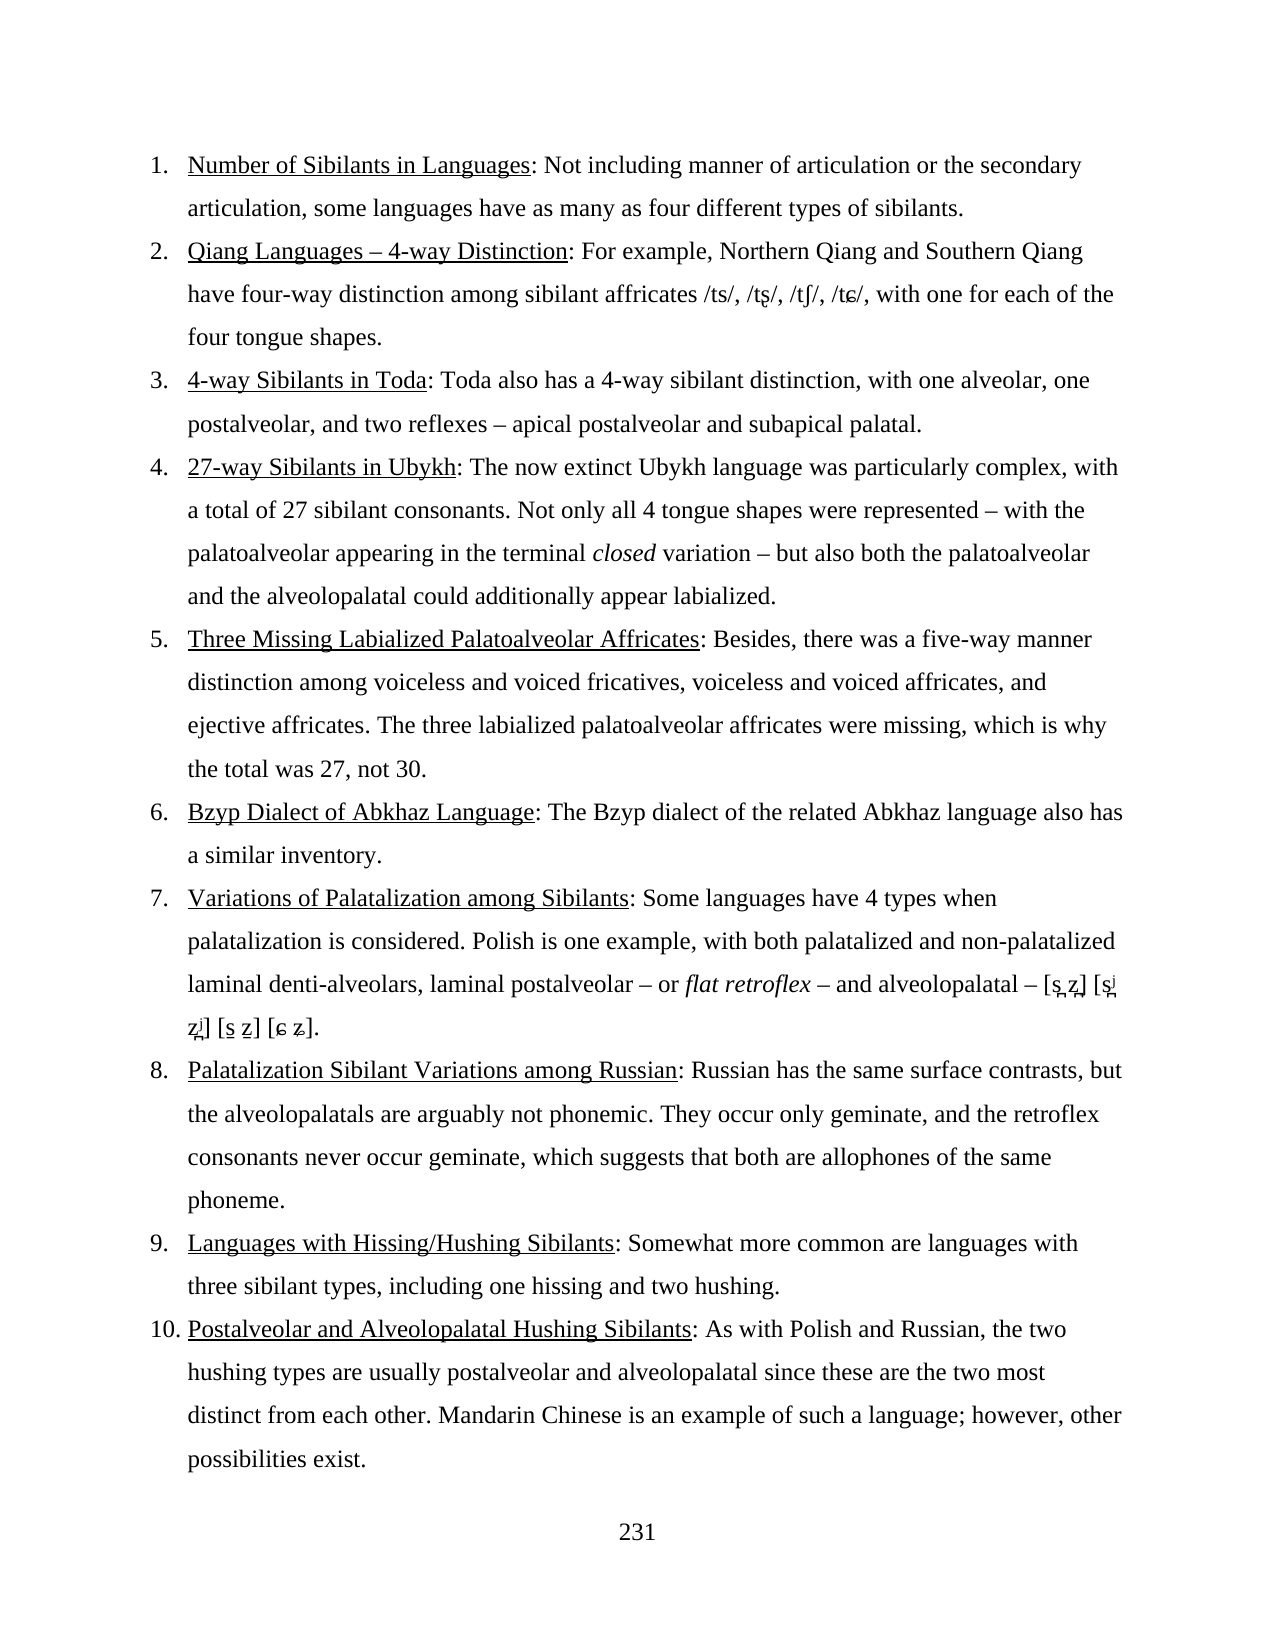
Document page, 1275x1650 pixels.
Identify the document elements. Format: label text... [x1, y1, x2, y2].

list Number of Sibilants in Languages: Not including manner of articulation or the secondary articulation, some languages have as many as four different types of sibilants. [150, 150, 1125, 222]
list 4-way Sibilants in Toda: Toda also has a 4-way sibilant distinction, with one alveolar, one postalveolar, and two reflexes – apical postalveolar and subapical palatal. [150, 366, 1125, 437]
list Bzyp Dialect of Abkhaz Language: The Bzyp dialect of the related Abkhaz language also has a similar inventory. [150, 797, 1125, 869]
list Languages with Hissing/Hushing Sibilants: Somewhat more common are languages with three sibilant types, including one hissing and two hushing. [150, 1228, 1125, 1300]
list Qiang Languages – 4-way Distinction: For example, Northern Qiang and Southern Qiang have four-way distinction among sibilant affricates /ts/, /tʂ/, /tʃ/, /tɕ/, with one for each of the four tongue shapes. [150, 236, 1125, 351]
list Postalveolar and Alveolopalatal Hushing Sibilants: As with Polish and Russian, the two hushing types are usually postalveolar and alveolopalatal since these are the two most distinct from each other. Mandarin Chinese is an example of such a language; however, other possibilities exist. [150, 1314, 1125, 1472]
list Variations of Palatalization among Sibilants: Some languages have 4 types when palatalization is considered. Polish is one example, with both palatalized and non-palatalized laminal denti-alveolars, laminal postalveolar – or flat retroflex – and alveolopalatal – [s̪ z̪] [s̪ʲ z̪ʲ] [s̠ z̠] [ɕ ʑ]. [150, 883, 1125, 1041]
list Palatalization Sibilant Variations among Russian: Russian has the same surface contrasts, but the alveolopalatals are arguably not phonemic. They occur only geminate, and the retroflex consonants never occur geminate, which suggests that both are allophones of the same phoneme. [150, 1056, 1125, 1214]
list Three Missing Labialized Palatoalveolar Affricates: Besides, there was a five-way manner distinction among voiceless and voiced fricatives, voiceless and voiced affricates, and ejective affricates. The three labialized palatoalveolar affricates were missing, which is why the total was 27, not 30. [150, 624, 1125, 782]
list 27-way Sibilants in Ubykh: The now extinct Ubykh language was particularly complex, with a total of 27 sibilant consonants. Not only all 4 tongue shapes were represented – with the palatoalveolar appearing in the terminal closed variation – but also both the palatoalveolar and the alveolopalatal could additionally appear labialized. [150, 452, 1125, 610]
